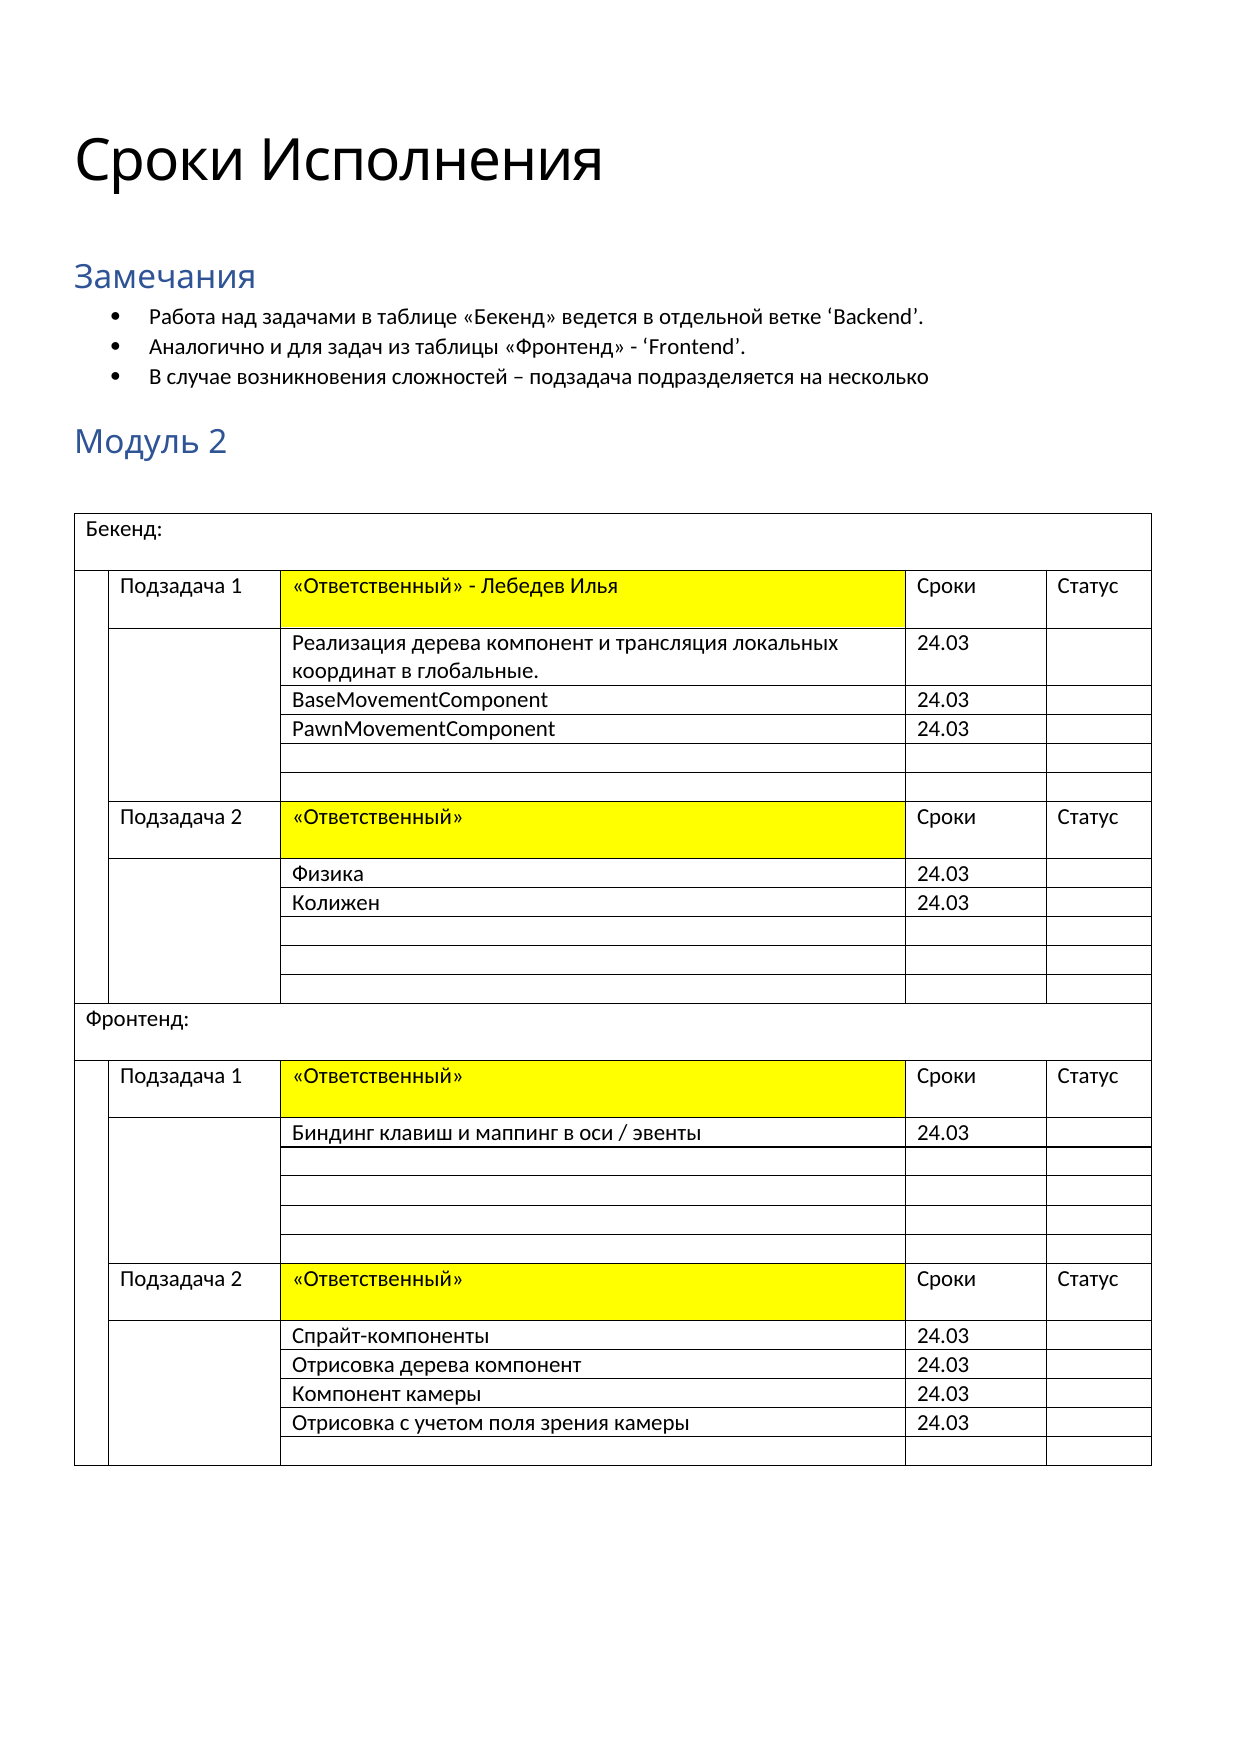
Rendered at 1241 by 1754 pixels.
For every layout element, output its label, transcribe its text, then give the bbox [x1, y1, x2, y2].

table_cell [281, 1206, 905, 1233]
table_cell PawnMovementComponent [281, 715, 905, 743]
table_cell [109, 629, 280, 801]
table_cell [109, 859, 280, 1003]
subtitle Модуль 2 [74, 417, 1152, 463]
table_cell Сроки [906, 1061, 1046, 1117]
table_cell [906, 1235, 1046, 1263]
table_cell [906, 917, 1046, 945]
table_cell [281, 1148, 905, 1175]
table_cell [75, 571, 108, 1003]
table_cell Подзадача 2 [109, 802, 280, 858]
table_cell [906, 1176, 1046, 1204]
table_cell [1047, 946, 1151, 974]
table_cell Статус [1047, 802, 1151, 858]
table_cell [281, 1235, 905, 1263]
table_cell 24.03 [906, 1118, 1046, 1146]
table_cell [75, 1061, 108, 1465]
table_cell [281, 1437, 905, 1465]
table_cell [1047, 629, 1151, 684]
table_cell Отрисовка с учетом поля зрения камеры [281, 1408, 905, 1436]
subtitle Замечания [74, 253, 1152, 298]
table_cell [906, 1148, 1046, 1175]
table_cell Подзадача 1 [109, 1061, 280, 1117]
table_cell «Ответственный» [281, 1264, 905, 1320]
table_cell [1047, 1437, 1151, 1465]
table_cell «Ответственный» - Лебедев Илья [281, 571, 905, 627]
table_cell [906, 946, 1046, 974]
table_cell «Ответственный» [281, 802, 905, 858]
table_cell [1047, 1176, 1151, 1204]
table_cell [1047, 1321, 1151, 1349]
table_cell Статус [1047, 1264, 1151, 1320]
list Аналогично и для задач из таблицы «Фронтенд» - ‘Frontend’. [111, 332, 1152, 360]
list В случае возникновения сложностей – подзадача подразделяется на несколько [111, 362, 1152, 390]
title Сроки Исполнения [74, 118, 1152, 198]
table_cell [1047, 773, 1151, 801]
table_cell BaseMovementComponent [281, 686, 905, 713]
table_cell [1047, 1408, 1151, 1436]
table_cell [1047, 917, 1151, 945]
table_cell [1047, 715, 1151, 743]
table_cell 24.03 [906, 629, 1046, 684]
table_cell [1047, 859, 1151, 887]
table_cell [1047, 744, 1151, 772]
table_cell [281, 773, 905, 801]
table_cell [1047, 975, 1151, 1003]
table_cell 24.03 [906, 1321, 1046, 1349]
table_cell Статус [1047, 571, 1151, 627]
table_cell Реализация дерева компонент и трансляция локальных координат в глобальные. [281, 629, 905, 684]
table_cell [906, 744, 1046, 772]
table_cell [1047, 1118, 1151, 1146]
table_cell Компонент камеры [281, 1379, 905, 1407]
table_cell [281, 946, 905, 974]
list Работа над задачами в таблице «Бекенд» ведется в отдельной ветке ‘Backend’. [111, 302, 1152, 330]
table_cell Спрайт-компоненты [281, 1321, 905, 1349]
table_cell 24.03 [906, 888, 1046, 916]
table_cell [109, 1321, 280, 1465]
table_cell 24.03 [906, 686, 1046, 713]
table_cell [281, 917, 905, 945]
table_cell [1047, 888, 1151, 916]
table_cell [1047, 1206, 1151, 1233]
table_cell Физика [281, 859, 905, 887]
table_cell Отрисовка дерева компонент [281, 1350, 905, 1378]
table_cell [906, 1437, 1046, 1465]
table_cell [1047, 1235, 1151, 1263]
table_cell 24.03 [906, 859, 1046, 887]
table_cell 24.03 [906, 715, 1046, 743]
table_cell Фронтенд: [75, 1004, 1151, 1060]
table_header Бекенд: [75, 514, 1151, 570]
table_cell Сроки [906, 1264, 1046, 1320]
table_cell «Ответственный» [281, 1061, 905, 1117]
table_cell Биндинг клавиш и маппинг в оси / эвенты [281, 1118, 905, 1146]
table_cell Колижен [281, 888, 905, 916]
table_cell 24.03 [906, 1350, 1046, 1378]
table_cell [906, 975, 1046, 1003]
table_cell Сроки [906, 571, 1046, 627]
table_cell 24.03 [906, 1408, 1046, 1436]
table_cell [281, 975, 905, 1003]
table_cell [1047, 1379, 1151, 1407]
table_cell Сроки [906, 802, 1046, 858]
table_cell Статус [1047, 1061, 1151, 1117]
table_cell [281, 1176, 905, 1204]
table_cell 24.03 [906, 1379, 1046, 1407]
table_cell [906, 1206, 1046, 1233]
table_cell [109, 1118, 280, 1263]
table_cell Подзадача 2 [109, 1264, 280, 1320]
table_cell [1047, 686, 1151, 713]
table_cell [281, 744, 905, 772]
table_cell [1047, 1148, 1151, 1175]
table_cell Подзадача 1 [109, 571, 280, 627]
table_cell [1047, 1350, 1151, 1378]
table_cell [906, 773, 1046, 801]
